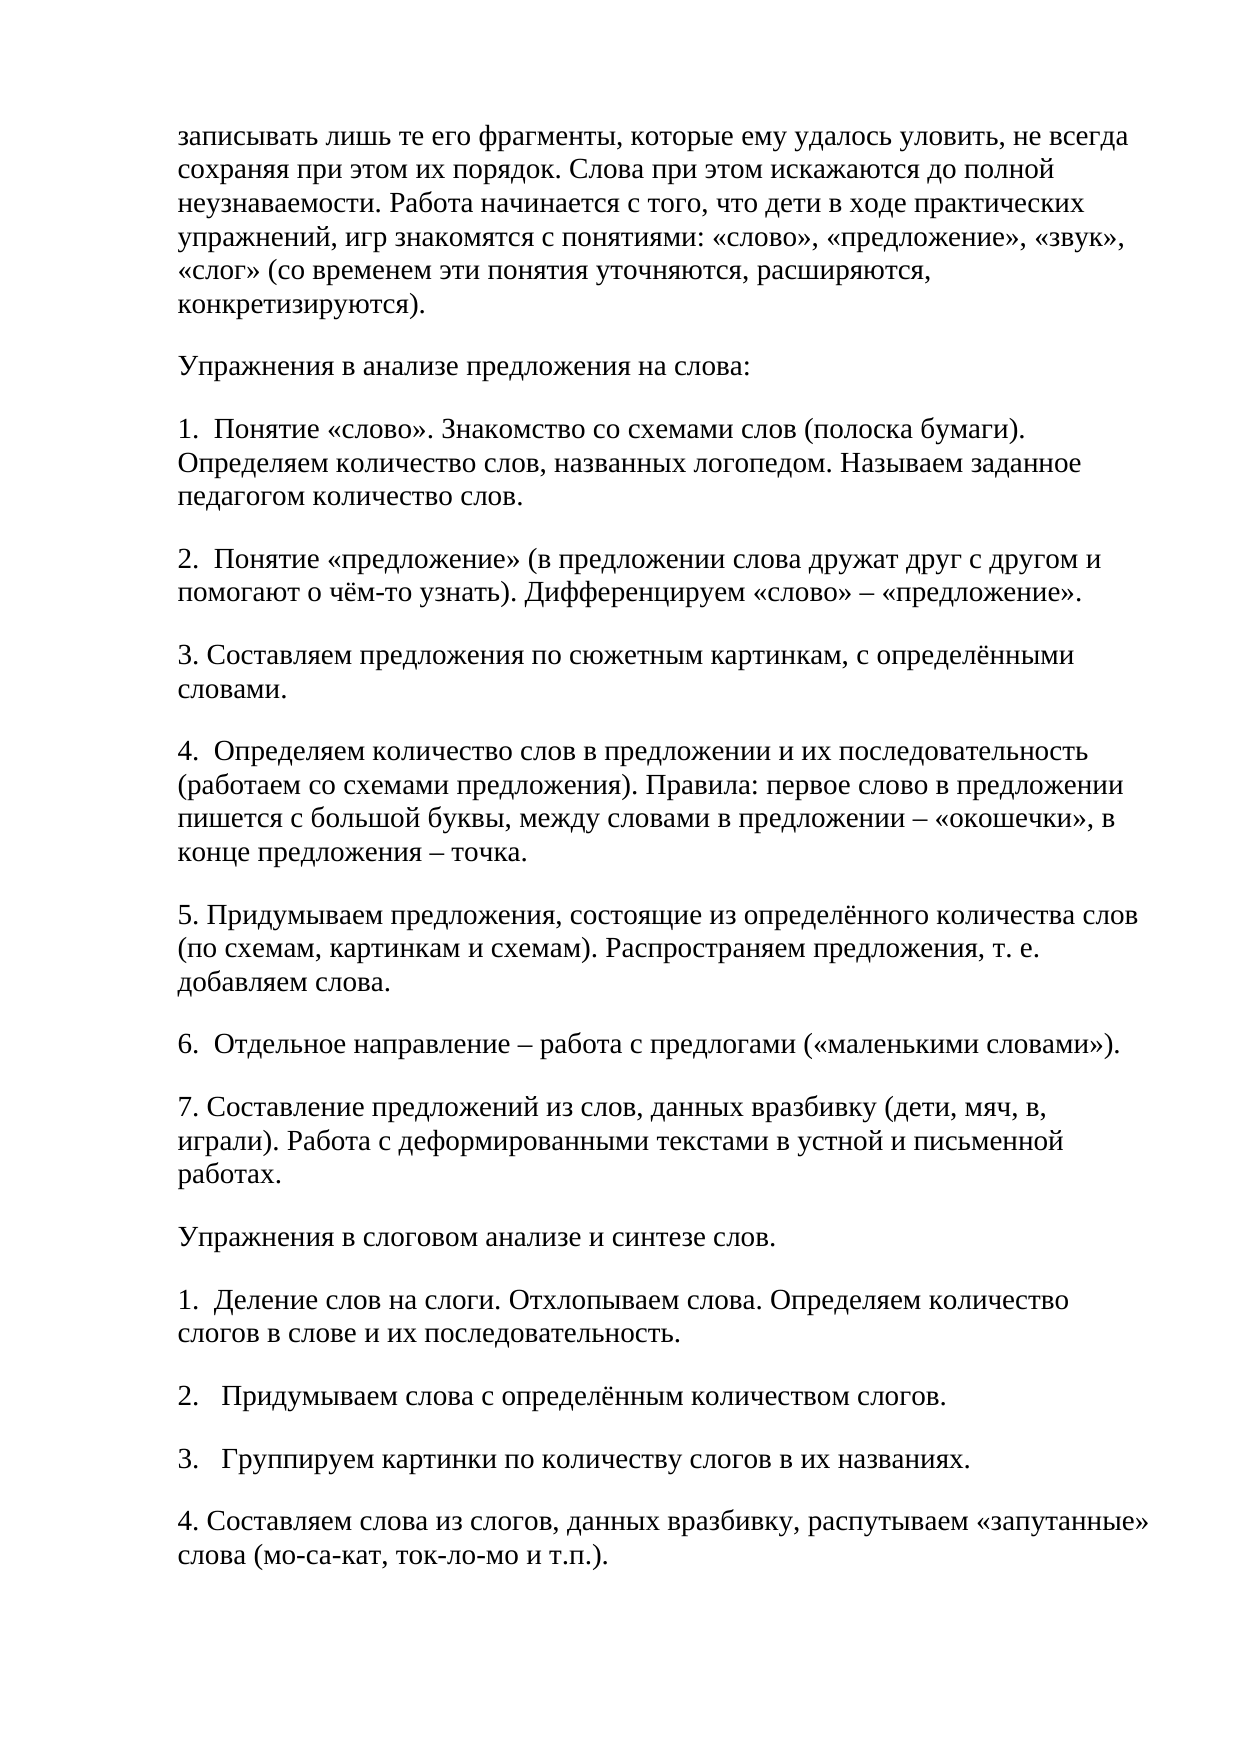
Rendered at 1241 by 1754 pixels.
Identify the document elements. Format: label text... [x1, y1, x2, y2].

text 2. Понятие «предложение» (в предложении слова дружат друг с другом и помогают о чём-то узнать). Дифференцируем «слово» – «предложение». [177, 541, 1152, 608]
text 4. Определяем количество слов в предложении и их последовательность (работаем со схемами предложения). Правила: первое слово в предложении пишется с большой буквы, между словами в предложении – «окошечки», в конце предложения – точка. [177, 733, 1152, 868]
text 3. Составляем предложения по сюжетным картинкам, с определёнными словами. [177, 637, 1152, 704]
text 1. Понятие «слово». Знакомство со схемами слов (полоска бумаги). Определяем количество слов, названных логопедом. Называем заданное педагогом количество слов. [177, 411, 1152, 512]
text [177, 118, 1152, 319]
text 1. Деление слов на слоги. Отхлопываем слова. Определяем количество слогов в слове и их последовательность. [177, 1282, 1152, 1349]
text 7. Составление предложений из слов, данных вразбивку (дети, мяч, в, играли). Работа с деформированными текстами в устной и письменной работах. [177, 1089, 1152, 1190]
text Упражнения в анализе предложения на слова: [177, 348, 1152, 382]
text 5. Придумываем предложения, состоящие из определённого количества слов (по схемам, картинкам и схемам). Распространяем предложения, т. е. добавляем слова. [177, 897, 1152, 997]
text 6. Отдельное направление – работа с предлогами («маленькими словами»). [177, 1027, 1152, 1060]
text 3. Группируем картинки по количеству слогов в их названиях. [177, 1441, 1152, 1474]
text 4. Составляем слова из слогов, данных вразбивку, распутываем «запутанные» слова (мо-са-кат, ток-ло-мо и т.п.). [177, 1503, 1152, 1571]
text Упражнения в слоговом анализе и синтезе слов. [177, 1219, 1152, 1253]
text 2. Придумываем слова с определённым количеством слогов. [177, 1378, 1152, 1412]
